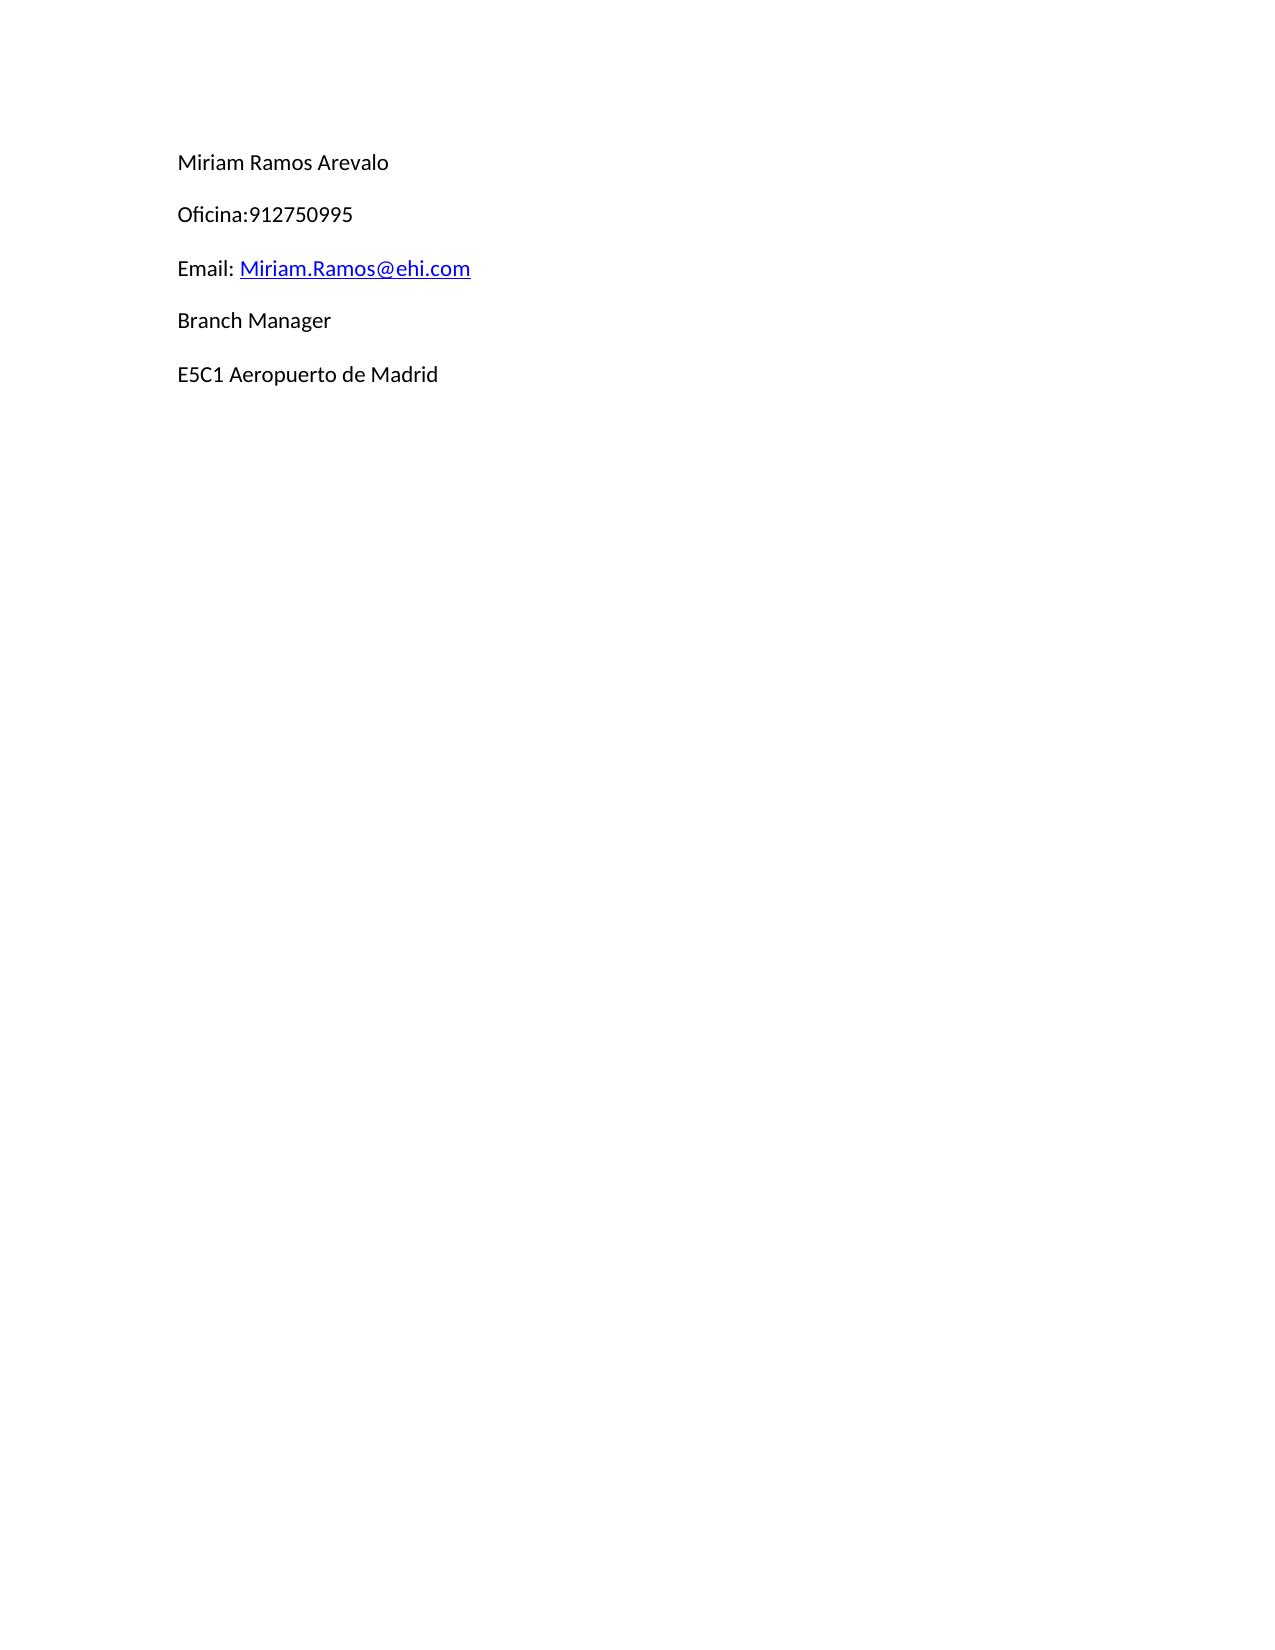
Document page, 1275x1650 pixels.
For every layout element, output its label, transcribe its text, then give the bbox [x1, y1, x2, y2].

text Oficina:912750995 [177, 201, 1098, 229]
text E5C1 Aeropuerto de Madrid [177, 360, 1098, 388]
text Email: Miriam.Ramos@ehi.com [177, 254, 1098, 282]
text Branch Manager [177, 307, 1098, 335]
text Miriam Ramos Arevalo [177, 148, 1098, 176]
